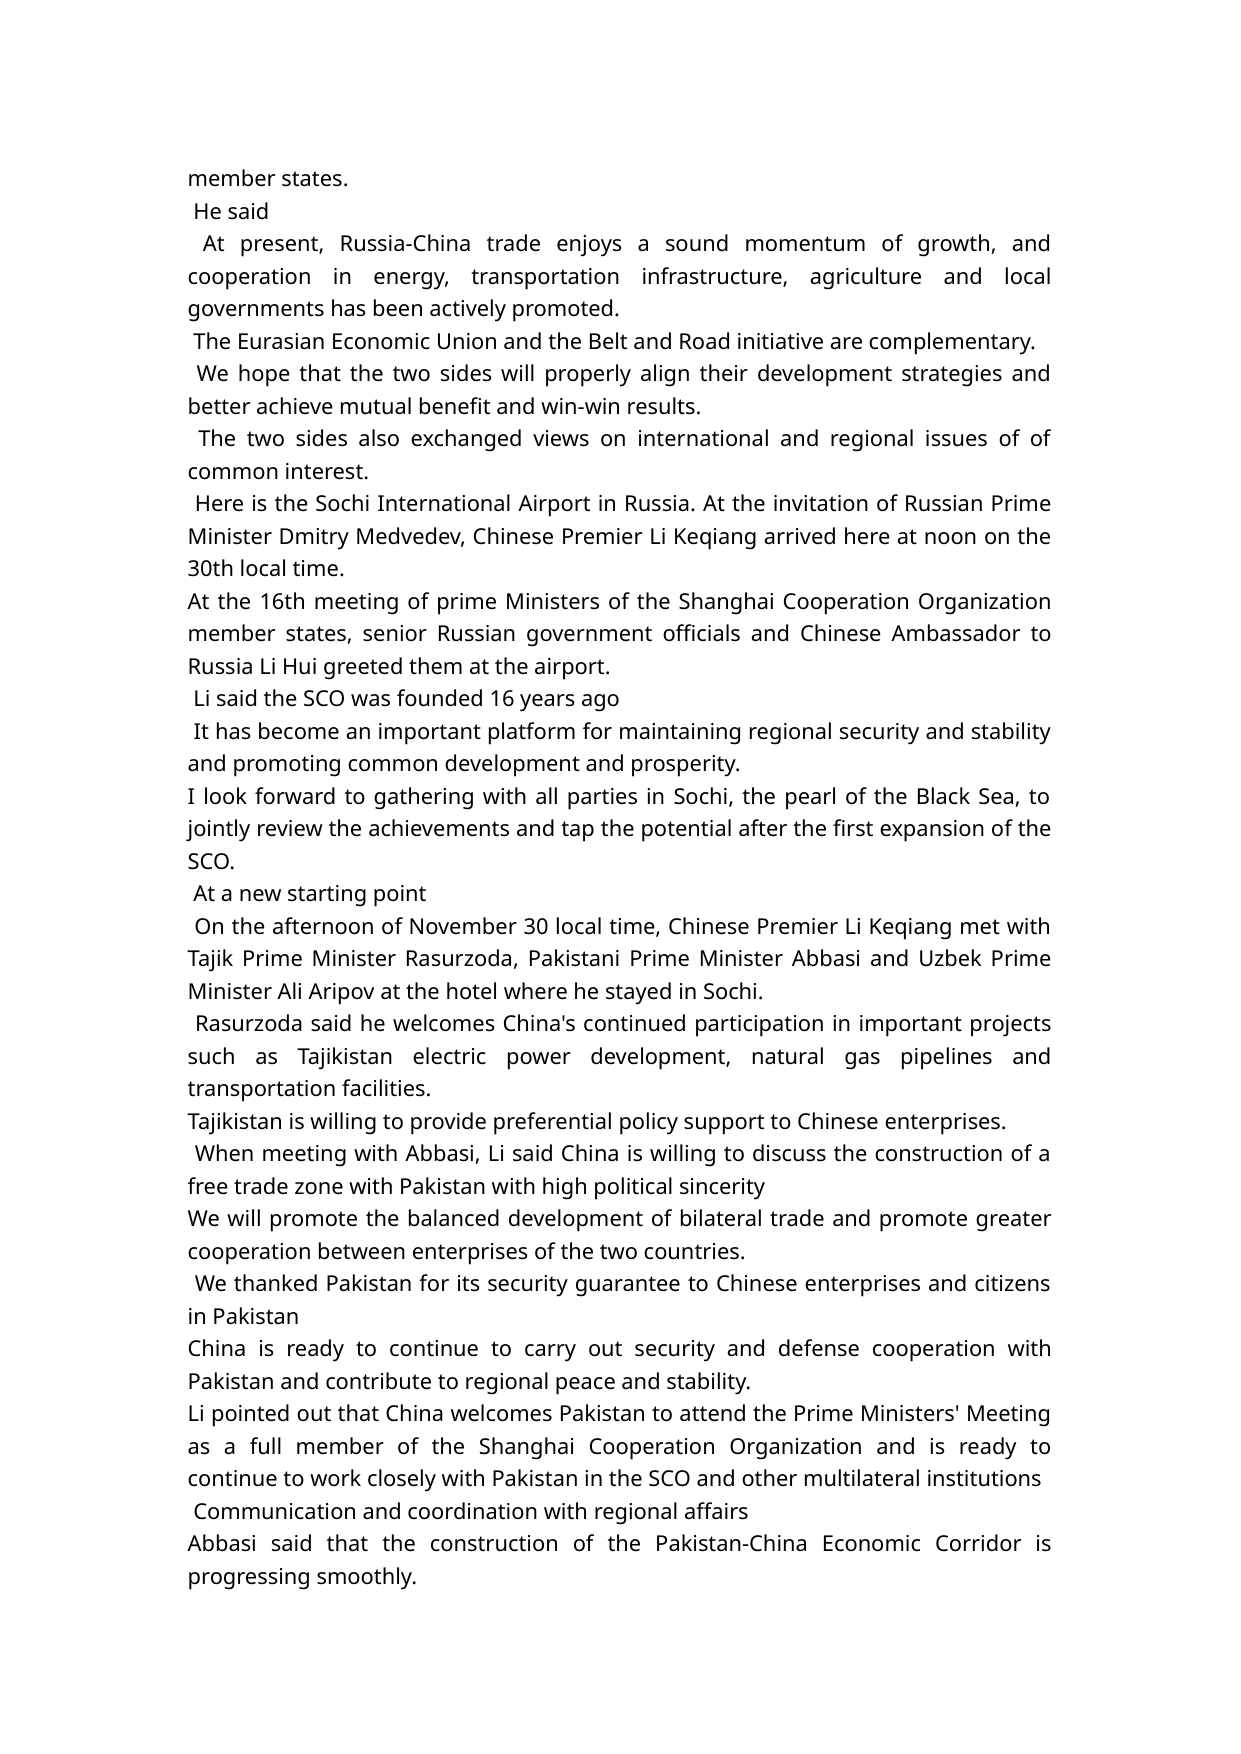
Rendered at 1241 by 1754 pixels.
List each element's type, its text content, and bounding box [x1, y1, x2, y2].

text Li said the SCO was founded 16 years ago [187, 682, 1053, 714]
text Abbasi said that the construction of the Pakistan-China Economic Corridor is progressing smoothly. [187, 1527, 1053, 1592]
text At present, Russia-China trade enjoys a sound momentum of growth, and cooperation in energy, transportation infrastructure, agriculture and local governments has been actively promoted. [187, 227, 1053, 324]
text I look forward to gathering with all parties in Sochi, the pearl of the Black Sea, to jointly review the achievements and tap the potential after the first expansion of the SCO. [187, 779, 1053, 877]
text Tajikistan is willing to provide preferential policy support to Chinese enterprises. [187, 1104, 1053, 1137]
text China is ready to continue to carry out security and defense cooperation with Pakistan and contribute to regional peace and stability. [187, 1332, 1053, 1397]
text We hope that the two sides will properly align their development strategies and better achieve mutual benefit and win-win results. [187, 357, 1053, 422]
text The two sides also exchanged views on international and regional issues of of common interest. [187, 422, 1053, 487]
text Li pointed out that China welcomes Pakistan to attend the Prime Ministers' Meeting as a full member of the Shanghai Cooperation Organization and is ready to continue to work closely with Pakistan in the SCO and other multilateral institutions [187, 1397, 1053, 1494]
text It has become an important platform for maintaining regional security and stability and promoting common development and prosperity. [187, 714, 1053, 779]
text When meeting with Abbasi, Li said China is willing to discuss the construction of a free trade zone with Pakistan with high political sincerity [187, 1137, 1053, 1202]
text At the 16th meeting of prime Ministers of the Shanghai Cooperation Organization member states, senior Russian government officials and Chinese Ambassador to Russia Li Hui greeted them at the airport. [187, 584, 1053, 682]
text Communication and coordination with regional affairs [187, 1494, 1053, 1527]
text At a new starting point [187, 877, 1053, 909]
text The Eurasian Economic Union and the Belt and Road initiative are complementary. [187, 324, 1053, 357]
text He said [187, 194, 1053, 227]
text We thanked Pakistan for its security guarantee to Chinese enterprises and citizens in Pakistan [187, 1267, 1053, 1332]
text Rasurzoda said he welcomes China's continued participation in important projects such as Tajikistan electric power development, natural gas pipelines and transportation facilities. [187, 1007, 1053, 1104]
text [187, 162, 1053, 194]
text Here is the Sochi International Airport in Russia. At the invitation of Russian Prime Minister Dmitry Medvedev, Chinese Premier Li Keqiang arrived here at noon on the 30th local time. [187, 487, 1053, 584]
text On the afternoon of November 30 local time, Chinese Premier Li Keqiang met with Tajik Prime Minister Rasurzoda, Pakistani Prime Minister Abbasi and Uzbek Prime Minister Ali Aripov at the hotel where he stayed in Sochi. [187, 909, 1053, 1007]
text We will promote the balanced development of bilateral trade and promote greater cooperation between enterprises of the two countries. [187, 1202, 1053, 1267]
